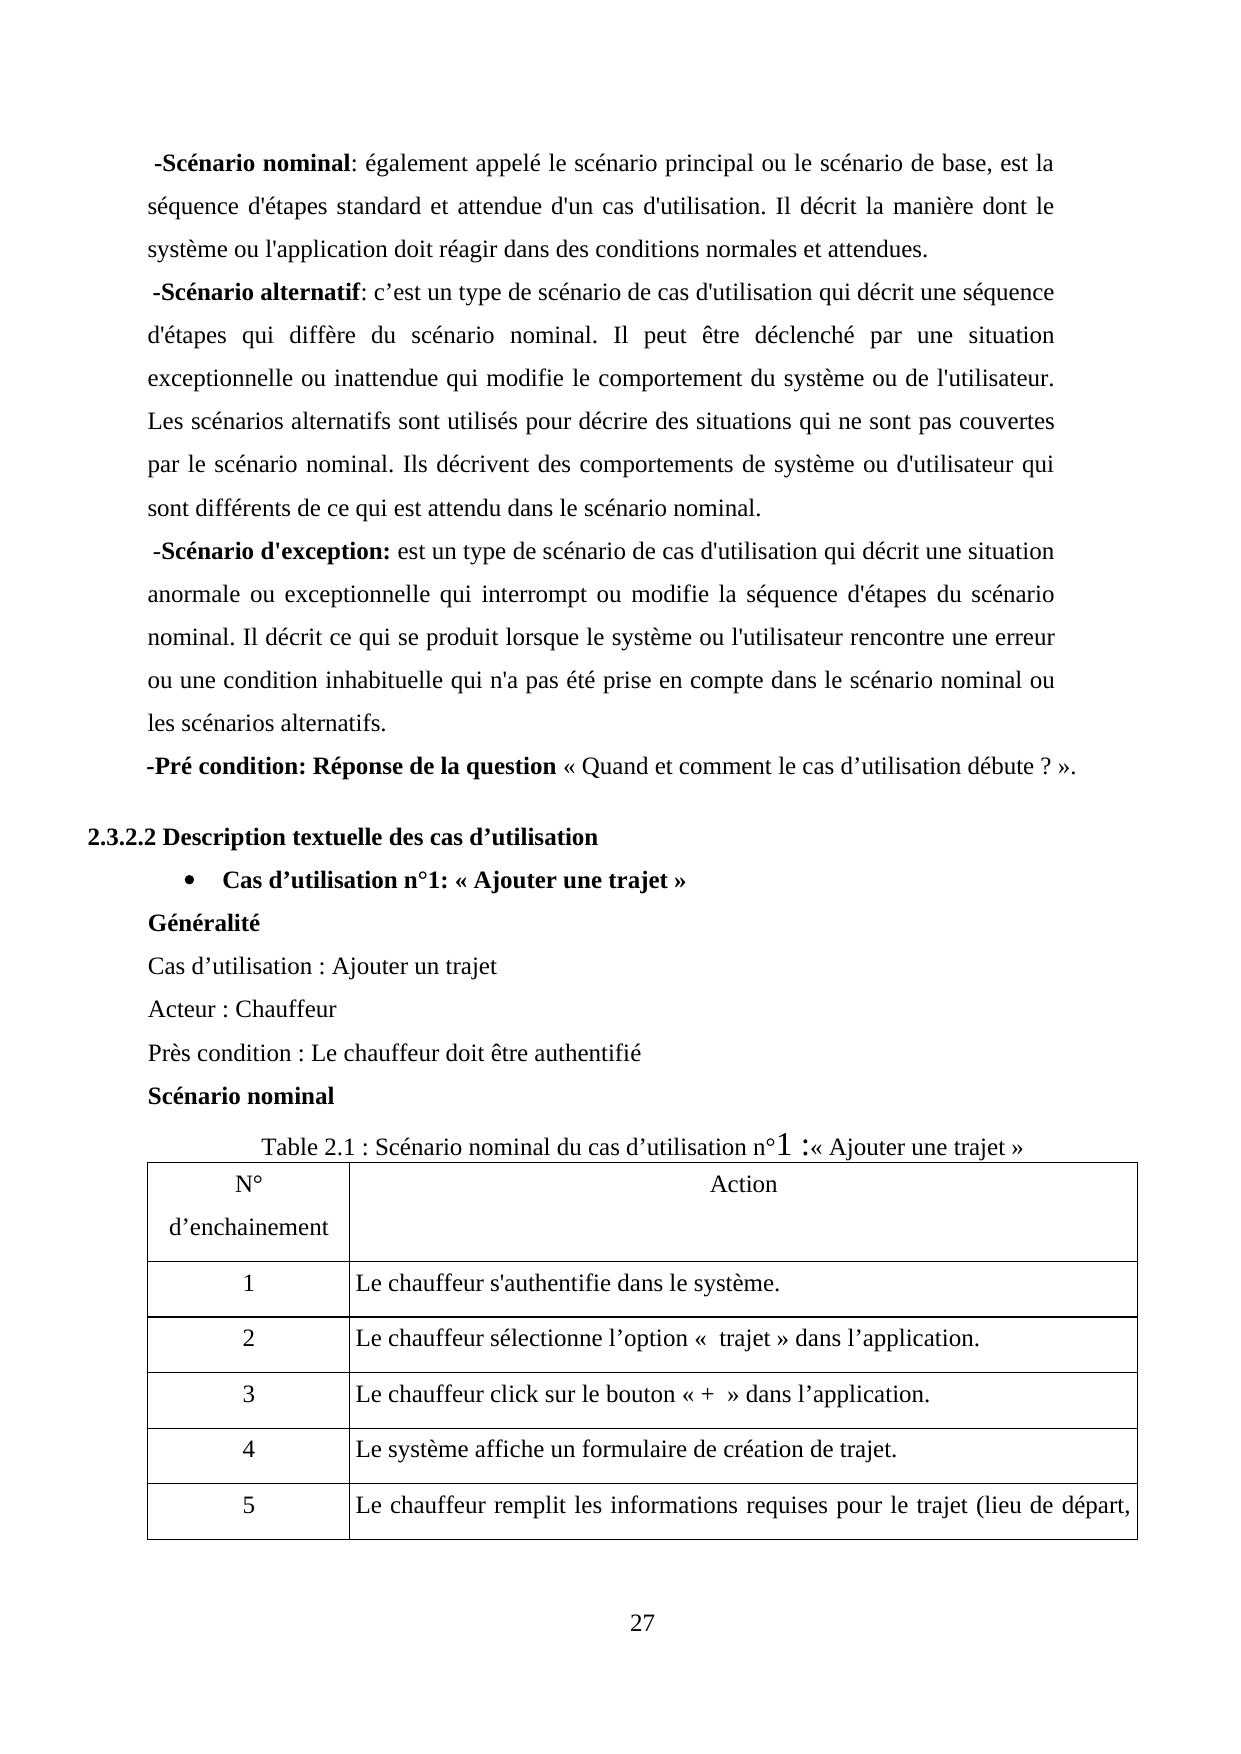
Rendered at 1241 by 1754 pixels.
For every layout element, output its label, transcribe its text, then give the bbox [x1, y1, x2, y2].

table_cell Le système affiche un formulaire de création de trajet. [350, 1429, 1137, 1483]
table_cell 2 [148, 1318, 349, 1372]
text Table 2.1 : Scénario nominal du cas d’utilisation n°1 :« Ajouter une trajet » [148, 1124, 1137, 1162]
text Généralité [148, 908, 1137, 937]
table_cell 5 [148, 1484, 349, 1538]
text -Pré condition: Réponse de la question « Quand et comment le cas d’utilisation débute ? ». [146, 751, 1088, 780]
table_cell 3 [148, 1373, 349, 1427]
table_header Action [350, 1163, 1137, 1261]
list Cas d’utilisation n°1: « Ajouter une trajet » [185, 865, 1088, 894]
table_cell 1 [148, 1262, 349, 1316]
text Scénario nominal [148, 1081, 1137, 1109]
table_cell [350, 1484, 1137, 1538]
text Acteur : Chauffeur [148, 994, 1137, 1023]
table_cell Le chauffeur sélectionne l’option « trajet » dans l’application. [350, 1318, 1137, 1372]
table_cell Le chauffeur s'authentifie dans le système. [350, 1262, 1137, 1316]
text -Scénario alternatif: c’est un type de scénario de cas d'utilisation qui décrit une séquence d'étapes qui diffère du scénario nominal. Il peut être déclenché par une situation exceptionnelle ou inattendue qui modifie le comportement du système ou de l'utilisateur. Les scénarios alternatifs sont utilisés pour décrire des situations qui ne sont pas couvertes par le scénario nominal. Ils décrivent des comportements de système ou d'utilisateur qui sont différents de ce qui est attendu dans le scénario nominal. [146, 277, 1055, 521]
table_cell 4 [148, 1429, 349, 1483]
text -Scénario d'exception: est un type de scénario de cas d'utilisation qui décrit une situation anormale ou exceptionnelle qui interrompt ou modifie la séquence d'étapes du scénario nominal. Il décrit ce qui se produit lorsque le système ou l'utilisateur rencontre une erreur ou une condition inhabituelle qui n'a pas été prise en compte dans le scénario nominal ou les scénarios alternatifs. [146, 536, 1056, 737]
text Cas d’utilisation : Ajouter un trajet [148, 951, 1137, 980]
table_cell Le chauffeur click sur le bouton « + » dans l’application. [350, 1373, 1137, 1427]
text Description textuelle des cas d’utilisation [87, 822, 1137, 851]
text Près condition : Le chauffeur doit être authentifié [148, 1038, 1137, 1066]
table_header N° d’enchainement [148, 1163, 349, 1261]
text -Scénario nominal: également appelé le scénario principal ou le scénario de base, est la séquence d'étapes standard et attendue d'un cas d'utilisation. Il décrit la manière dont le système ou l'application doit réagir dans des conditions normales et attendues. [146, 148, 1055, 263]
